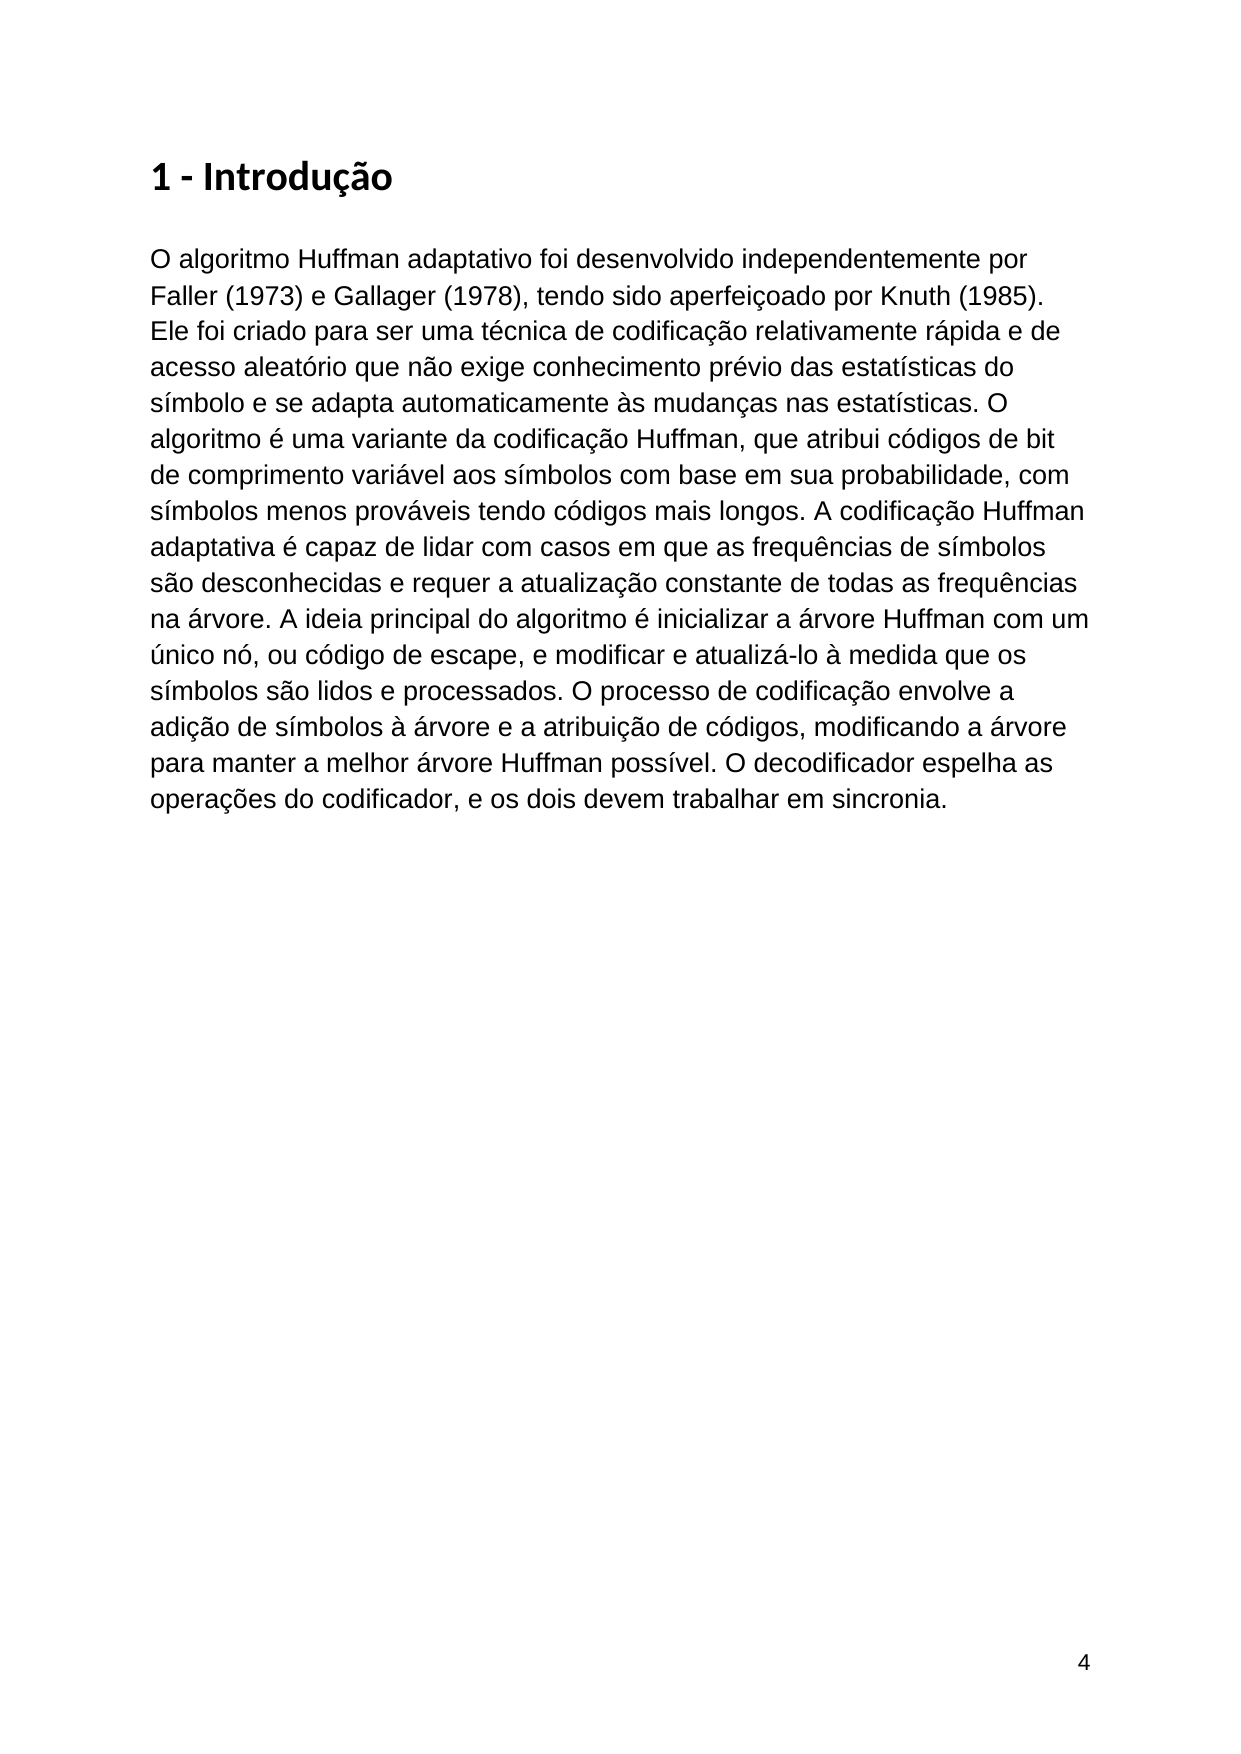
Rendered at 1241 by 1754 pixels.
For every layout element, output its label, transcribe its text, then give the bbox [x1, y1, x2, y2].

subtitle 1 - Introdução [150, 150, 1090, 201]
text O algoritmo Huffman adaptativo foi desenvolvido independentemente por Faller (1973) e Gallager (1978), tendo sido aperfeiçoado por Knuth (1985). Ele foi criado para ser uma técnica de codificação relativamente rápida e de acesso aleatório que não exige conhecimento prévio das estatísticas do símbolo e se adapta automaticamente às mudanças nas estatísticas. O algoritmo é uma variante da codificação Huffman, que atribui códigos de bit de comprimento variável aos símbolos com base em sua probabilidade, com símbolos menos prováveis tendo códigos mais longos. A codificação Huffman adaptativa é capaz de lidar com casos em que as frequências de símbolos são desconhecidas e requer a atualização constante de todas as frequências na árvore. A ideia principal do algoritmo é inicializar a árvore Huffman com um único nó, ou código de escape, e modificar e atualizá-lo à medida que os símbolos são lidos e processados. O processo de codificação envolve a adição de símbolos à árvore e a atribuição de códigos, modificando a árvore para manter a melhor árvore Huffman possível. O decodificador espelha as operações do codificador, e os dois devem trabalhar em sincronia. [150, 243, 1090, 814]
